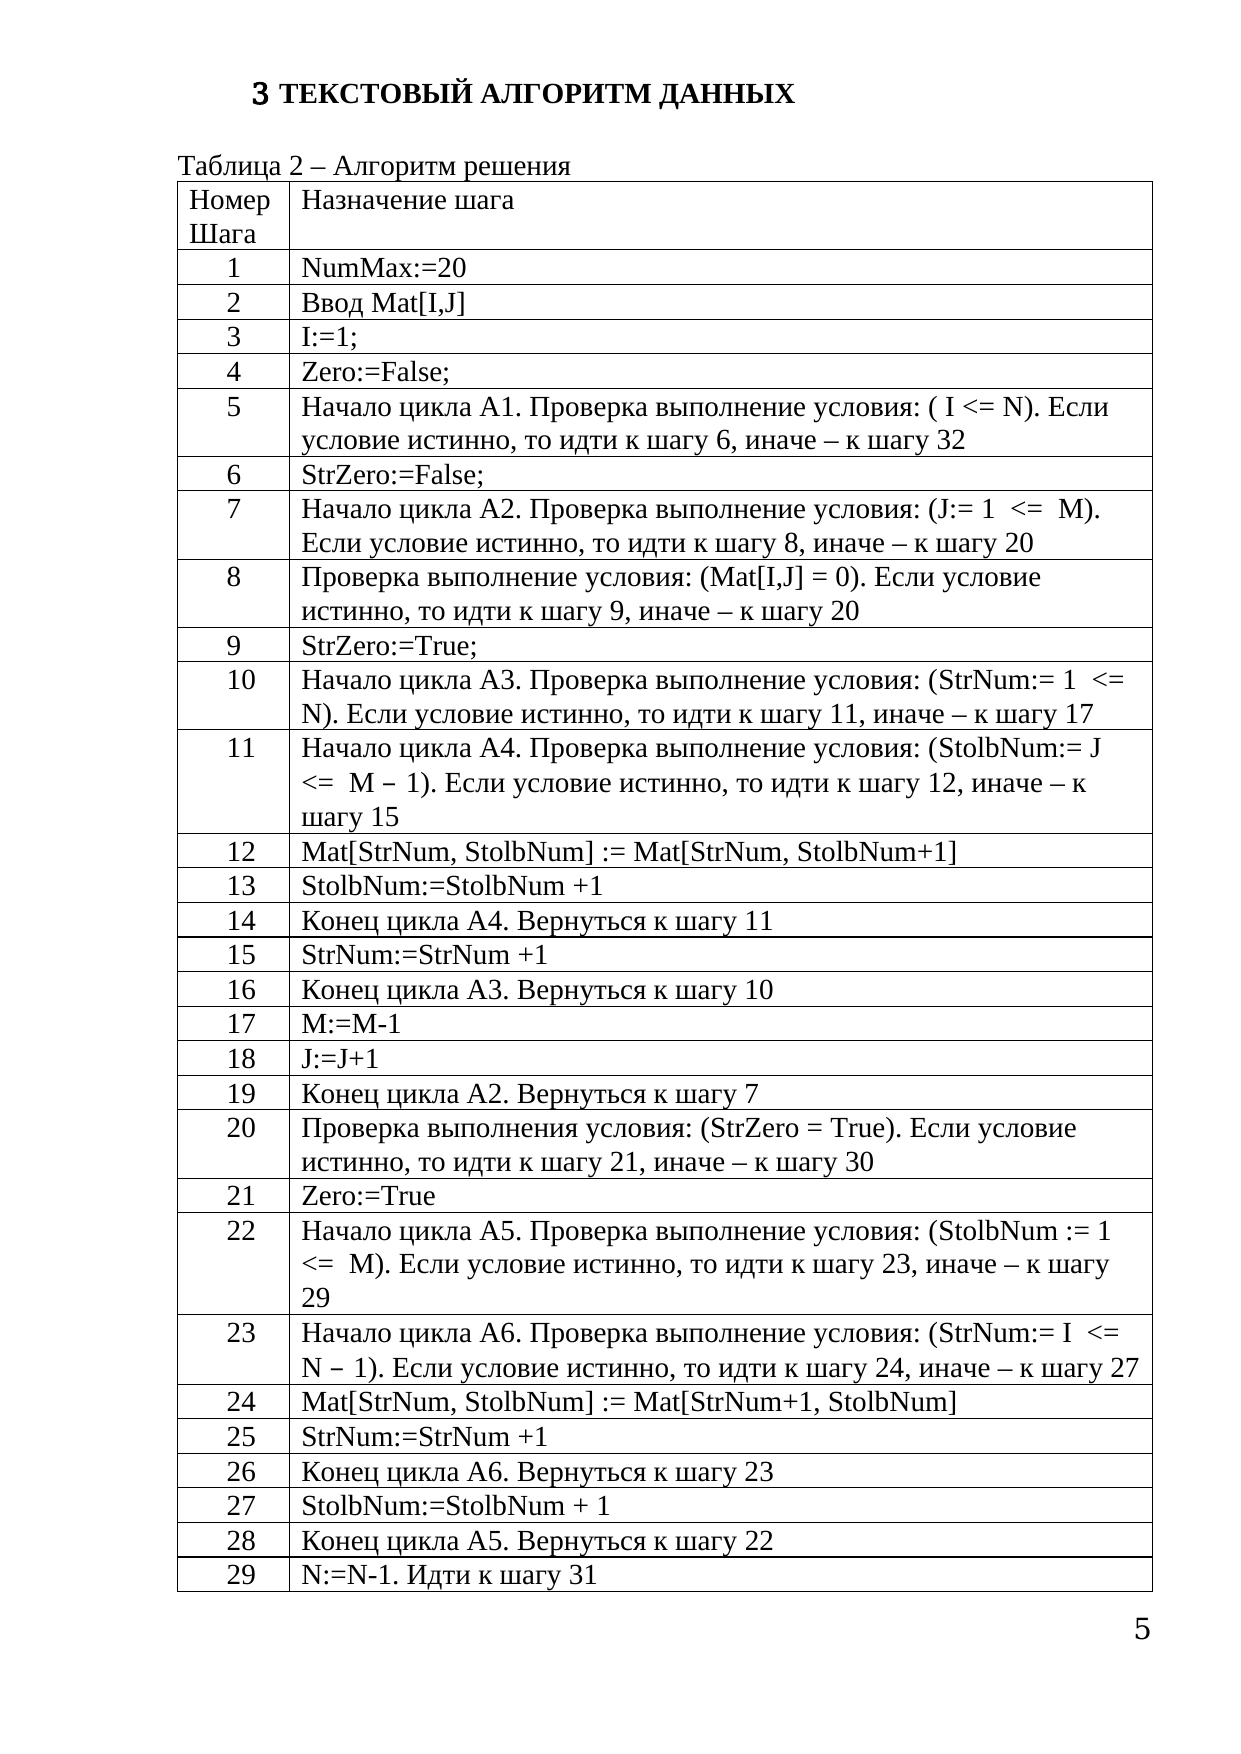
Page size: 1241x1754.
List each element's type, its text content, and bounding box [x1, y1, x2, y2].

table_cell [178, 938, 289, 971]
table_cell Ввод Mat[I,J] [290, 285, 1152, 318]
table_header Назначение шага [290, 182, 1152, 249]
table_cell StrZero:=False; [290, 457, 1152, 490]
table_cell [178, 1385, 289, 1418]
table_cell [178, 389, 289, 456]
table_cell Конец цикла А2. Вернуться к шагу 7 [290, 1076, 1152, 1109]
table_cell J:=J+1 [290, 1041, 1152, 1075]
table_cell [178, 1419, 289, 1453]
table_cell Проверка выполнения условия: (StrZero = True). Если условие истинно, то идти к шагу 21, иначе – к шагу 30 [290, 1110, 1152, 1177]
table_cell [178, 834, 289, 867]
table_cell [178, 1110, 289, 1177]
table_cell [178, 250, 289, 284]
table_cell Mat[StrNum, StolbNum] := Mat[StrNum+1, StolbNum] [290, 1385, 1152, 1418]
table_cell [178, 868, 289, 902]
table_cell [178, 457, 289, 490]
table_cell [178, 285, 289, 318]
table_cell [178, 662, 289, 729]
table_cell Конец цикла А4. Вернуться к шагу 11 [290, 903, 1152, 936]
table_cell [178, 560, 289, 627]
table_cell [178, 1179, 289, 1212]
table_cell [178, 972, 289, 1006]
table_cell Mat[StrNum, StolbNum] := Mat[StrNum, StolbNum+1] [290, 834, 1152, 867]
table_cell [178, 1454, 289, 1487]
table_cell N:=N-1. Идти к шагу 31 [290, 1558, 1152, 1591]
table_cell StrZero:=True; [290, 628, 1152, 661]
table_cell M:=M-1 [290, 1007, 1152, 1040]
table_cell Конец цикла А3. Вернуться к шагу 10 [290, 972, 1152, 1006]
table_cell [178, 628, 289, 661]
table_cell StrNum:=StrNum +1 [290, 1419, 1152, 1453]
table_cell [178, 1558, 289, 1591]
table_cell Начало цикла А5. Проверка выполнение условия: (StolbNum := 1 <= M). Если условие истинно, то идти к шагу 23, иначе – к шагу 29 [290, 1213, 1152, 1314]
table_cell StolbNum:=StolbNum + 1 [290, 1488, 1152, 1522]
text Таблица 2 – Алгоритм решения [177, 148, 1152, 181]
table_header Номер Шага [178, 182, 289, 249]
table_cell Проверка выполнение условия: (Mat[I,J] = 0). Если условие истинно, то идти к шагу 9, иначе – к шагу 20 [290, 560, 1152, 627]
table_cell Конец цикла А5. Вернуться к шагу 22 [290, 1523, 1152, 1556]
table_cell [178, 1076, 289, 1109]
table_cell Начало цикла А2. Проверка выполнение условия: (J:= 1 <= M). Если условие истинно, то идти к шагу 8, иначе – к шагу 20 [290, 491, 1152, 558]
table_cell [178, 1523, 289, 1556]
table_cell [178, 1213, 289, 1314]
table_cell StolbNum:=StolbNum +1 [290, 868, 1152, 902]
table_cell Начало цикла А6. Проверка выполнение условия: (StrNum:= I <= N – 1). Если условие истинно, то идти к шагу 24, иначе – к шагу 27 [290, 1315, 1152, 1383]
table_cell [178, 354, 289, 388]
subtitle Текстовый алгоритм данных [251, 75, 1152, 110]
table_cell [178, 1315, 289, 1383]
table_cell Начало цикла А4. Проверка выполнение условия: (StolbNum:= J <= M – 1). Если условие истинно, то идти к шагу 12, иначе – к шагу 15 [290, 730, 1152, 833]
table_cell Zero:=False; [290, 354, 1152, 388]
table_cell [178, 1007, 289, 1040]
table_cell [178, 903, 289, 936]
table_cell [178, 1488, 289, 1522]
table_cell [178, 320, 289, 353]
table_cell I:=1; [290, 320, 1152, 353]
table_cell [178, 730, 289, 833]
table_cell Начало цикла А1. Проверка выполнение условия: ( I <= N). Если условие истинно, то идти к шагу 6, иначе – к шагу 32 [290, 389, 1152, 456]
table_cell StrNum:=StrNum +1 [290, 938, 1152, 971]
table_cell Начало цикла А3. Проверка выполнение условия: (StrNum:= 1 <= N). Если условие истинно, то идти к шагу 11, иначе – к шагу 17 [290, 662, 1152, 729]
table_cell [178, 491, 289, 558]
table_cell Zero:=True [290, 1179, 1152, 1212]
table_cell Конец цикла А6. Вернуться к шагу 23 [290, 1454, 1152, 1487]
table_cell NumMax:=20 [290, 250, 1152, 284]
table_cell [178, 1041, 289, 1075]
